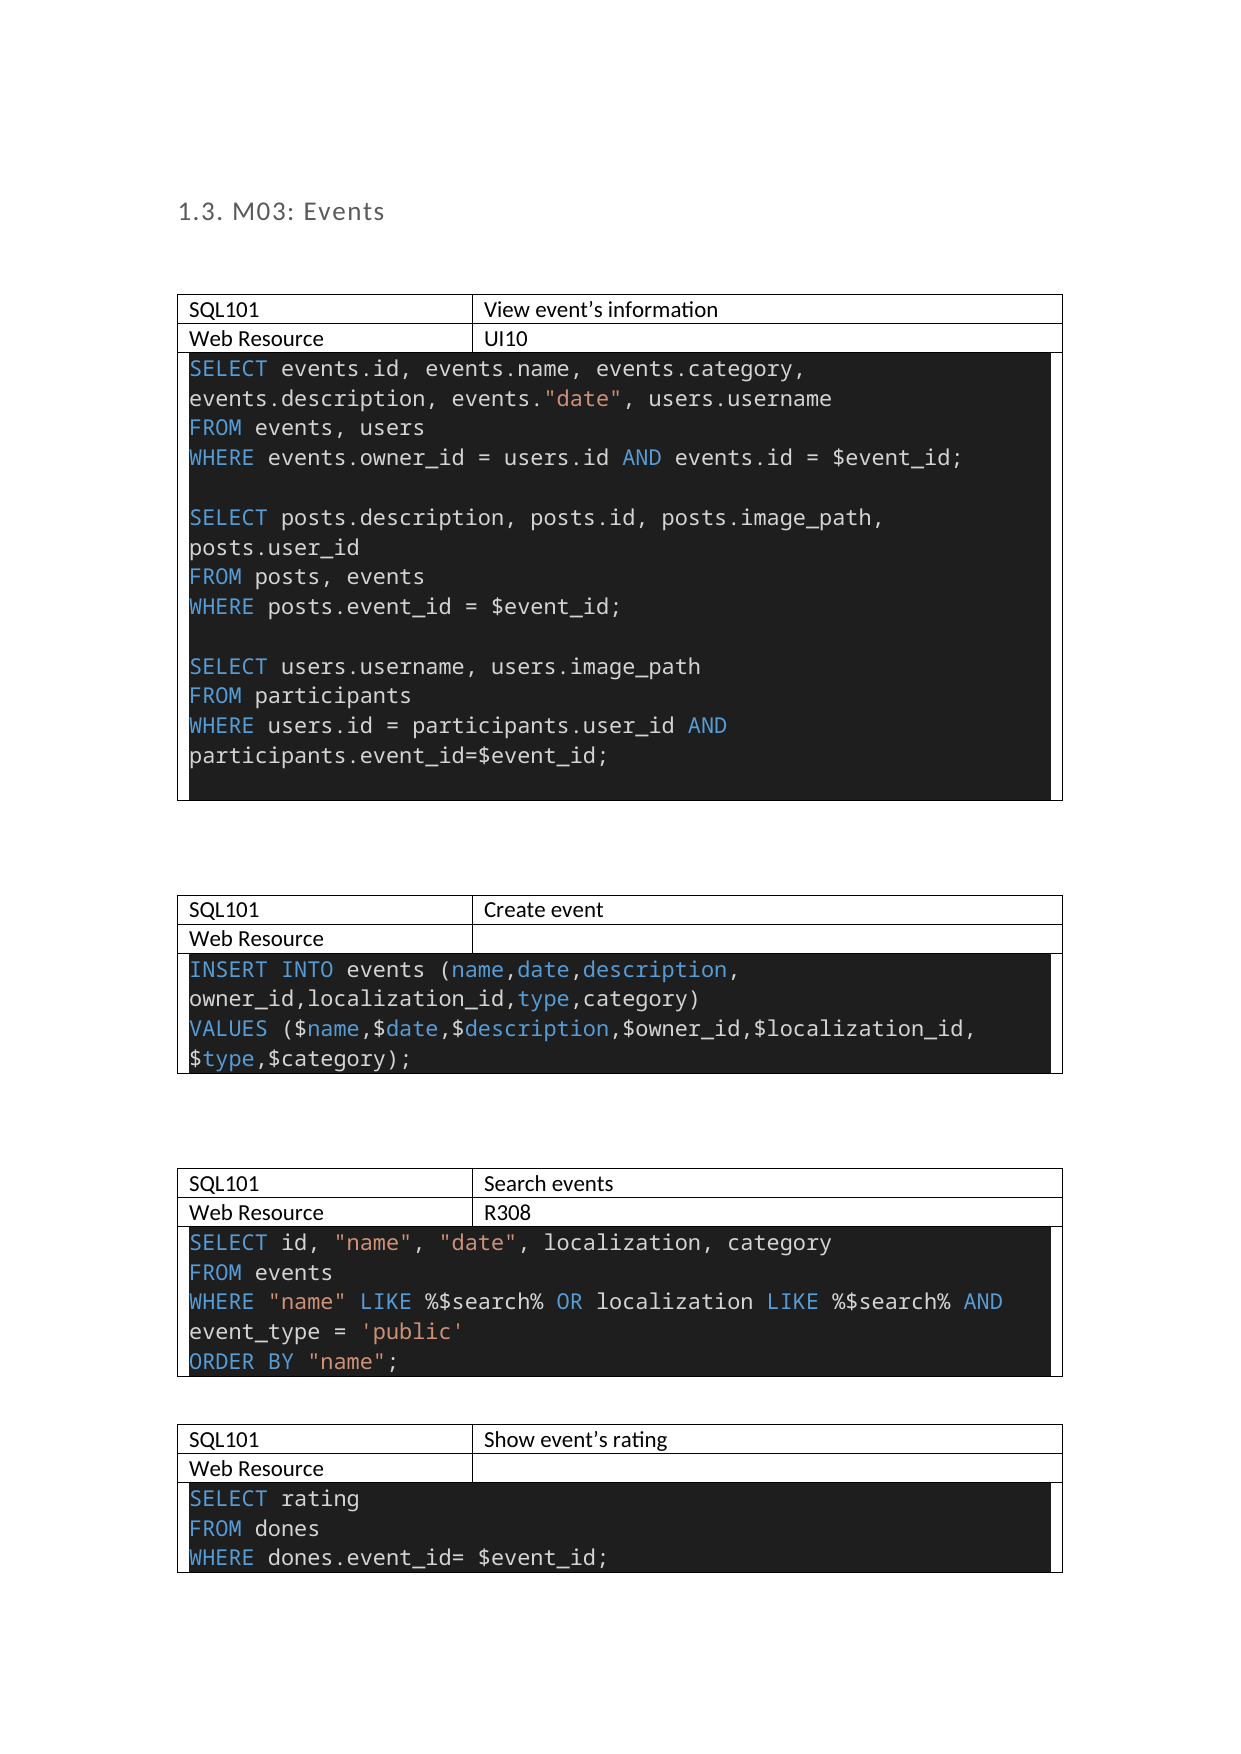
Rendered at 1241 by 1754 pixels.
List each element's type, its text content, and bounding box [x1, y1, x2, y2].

table_cell [473, 925, 1062, 953]
table_cell R308 [473, 1198, 1062, 1226]
table_header SQL101 [178, 295, 472, 323]
table_cell Web Resource [178, 1198, 472, 1226]
table_header SQL101 [178, 1169, 472, 1197]
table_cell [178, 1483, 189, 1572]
table_cell Web Resource [178, 324, 472, 352]
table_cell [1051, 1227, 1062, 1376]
table_cell UI10 [473, 324, 1062, 352]
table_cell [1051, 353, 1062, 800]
table_cell Web Resource [178, 1454, 472, 1482]
table_header SQL101 [178, 1425, 472, 1453]
table_header SQL101 [178, 896, 472, 923]
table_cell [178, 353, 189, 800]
table_header Show event’s rating [473, 1425, 1062, 1453]
table_header View event’s information [473, 295, 1062, 323]
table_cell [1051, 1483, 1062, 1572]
table_header Create event [473, 896, 1062, 923]
subtitle M03: Events [177, 194, 1063, 227]
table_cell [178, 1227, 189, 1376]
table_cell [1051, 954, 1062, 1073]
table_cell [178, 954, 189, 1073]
table_cell Web Resource [178, 925, 472, 953]
table_cell [473, 1454, 1062, 1482]
table_header Search events [473, 1169, 1062, 1197]
